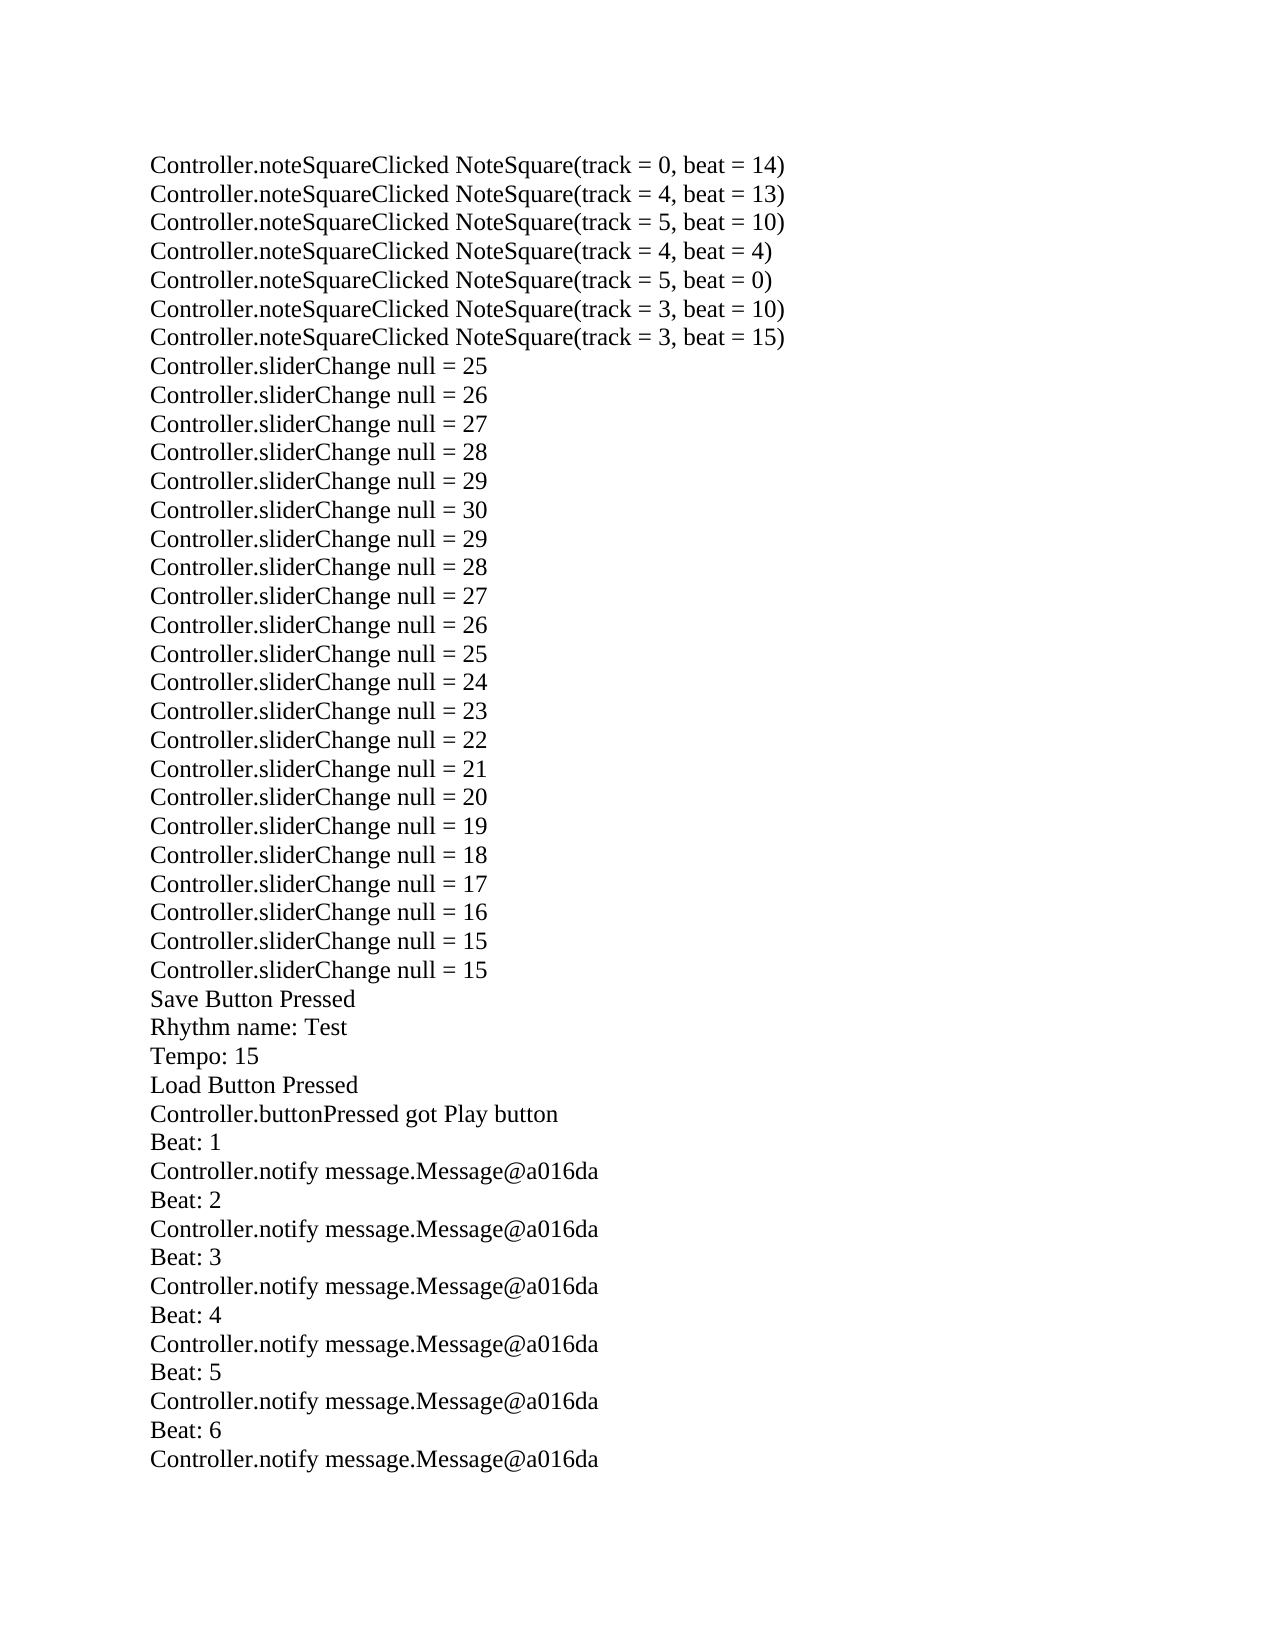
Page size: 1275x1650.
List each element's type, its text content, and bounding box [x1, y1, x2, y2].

text Controller.sliderChange null = 16 [150, 897, 1125, 926]
text Controller.sliderChange null = 26 [150, 380, 1125, 409]
text Load Button Pressed [150, 1070, 1125, 1099]
text Controller.sliderChange null = 26 [150, 610, 1125, 639]
text Controller.sliderChange null = 25 [150, 639, 1125, 667]
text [150, 1271, 1125, 1300]
text Controller.sliderChange null = 18 [150, 840, 1125, 869]
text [150, 1444, 1125, 1472]
text Beat: 6 [150, 1415, 1125, 1444]
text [150, 1386, 1125, 1415]
text Controller.buttonPressed got Play button [150, 1099, 1125, 1127]
text Controller.notify message.Message@a016da [150, 1214, 1125, 1242]
text Tempo: 15 [150, 1041, 1125, 1070]
text Beat: 4 [150, 1300, 1125, 1329]
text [150, 1329, 1125, 1357]
text Controller.sliderChange null = 28 [150, 552, 1125, 581]
text Controller.sliderChange null = 29 [150, 466, 1125, 495]
text Controller.sliderChange null = 27 [150, 581, 1125, 610]
text Controller.sliderChange null = 22 [150, 725, 1125, 754]
text Controller.noteSquareClicked NoteSquare(track = 4, beat = 13) [150, 179, 1125, 207]
text Controller.sliderChange null = 29 [150, 524, 1125, 552]
text Controller.sliderChange null = 17 [150, 869, 1125, 897]
text Controller.noteSquareClicked NoteSquare(track = 3, beat = 10) [150, 294, 1125, 322]
text Controller.sliderChange null = 30 [150, 495, 1125, 524]
text Save Button Pressed [150, 984, 1125, 1012]
text Beat: 2 [150, 1185, 1125, 1214]
text Controller.sliderChange null = 15 [150, 955, 1125, 984]
text Rhythm name: Test [150, 1012, 1125, 1041]
text Controller.sliderChange null = 15 [150, 926, 1125, 955]
text Controller.noteSquareClicked NoteSquare(track = 5, beat = 0) [150, 265, 1125, 294]
text Controller.sliderChange null = 21 [150, 754, 1125, 782]
text Beat: 3 [150, 1242, 1125, 1271]
text Controller.sliderChange null = 28 [150, 437, 1125, 466]
text Controller.sliderChange null = 24 [150, 667, 1125, 696]
text Controller.noteSquareClicked NoteSquare(track = 0, beat = 14) [150, 150, 1125, 179]
text Controller.noteSquareClicked NoteSquare(track = 3, beat = 15) [150, 322, 1125, 351]
text Beat: 5 [150, 1357, 1125, 1386]
text Beat: 1 [150, 1127, 1125, 1156]
text Controller.noteSquareClicked NoteSquare(track = 5, beat = 10) [150, 207, 1125, 236]
text Controller.notify message.Message@a016da [150, 1156, 1125, 1185]
text Controller.sliderChange null = 27 [150, 409, 1125, 437]
text Controller.noteSquareClicked NoteSquare(track = 4, beat = 4) [150, 236, 1125, 265]
text Controller.sliderChange null = 25 [150, 351, 1125, 380]
text Controller.sliderChange null = 23 [150, 696, 1125, 725]
text Controller.sliderChange null = 19 [150, 811, 1125, 840]
text Controller.sliderChange null = 20 [150, 782, 1125, 811]
